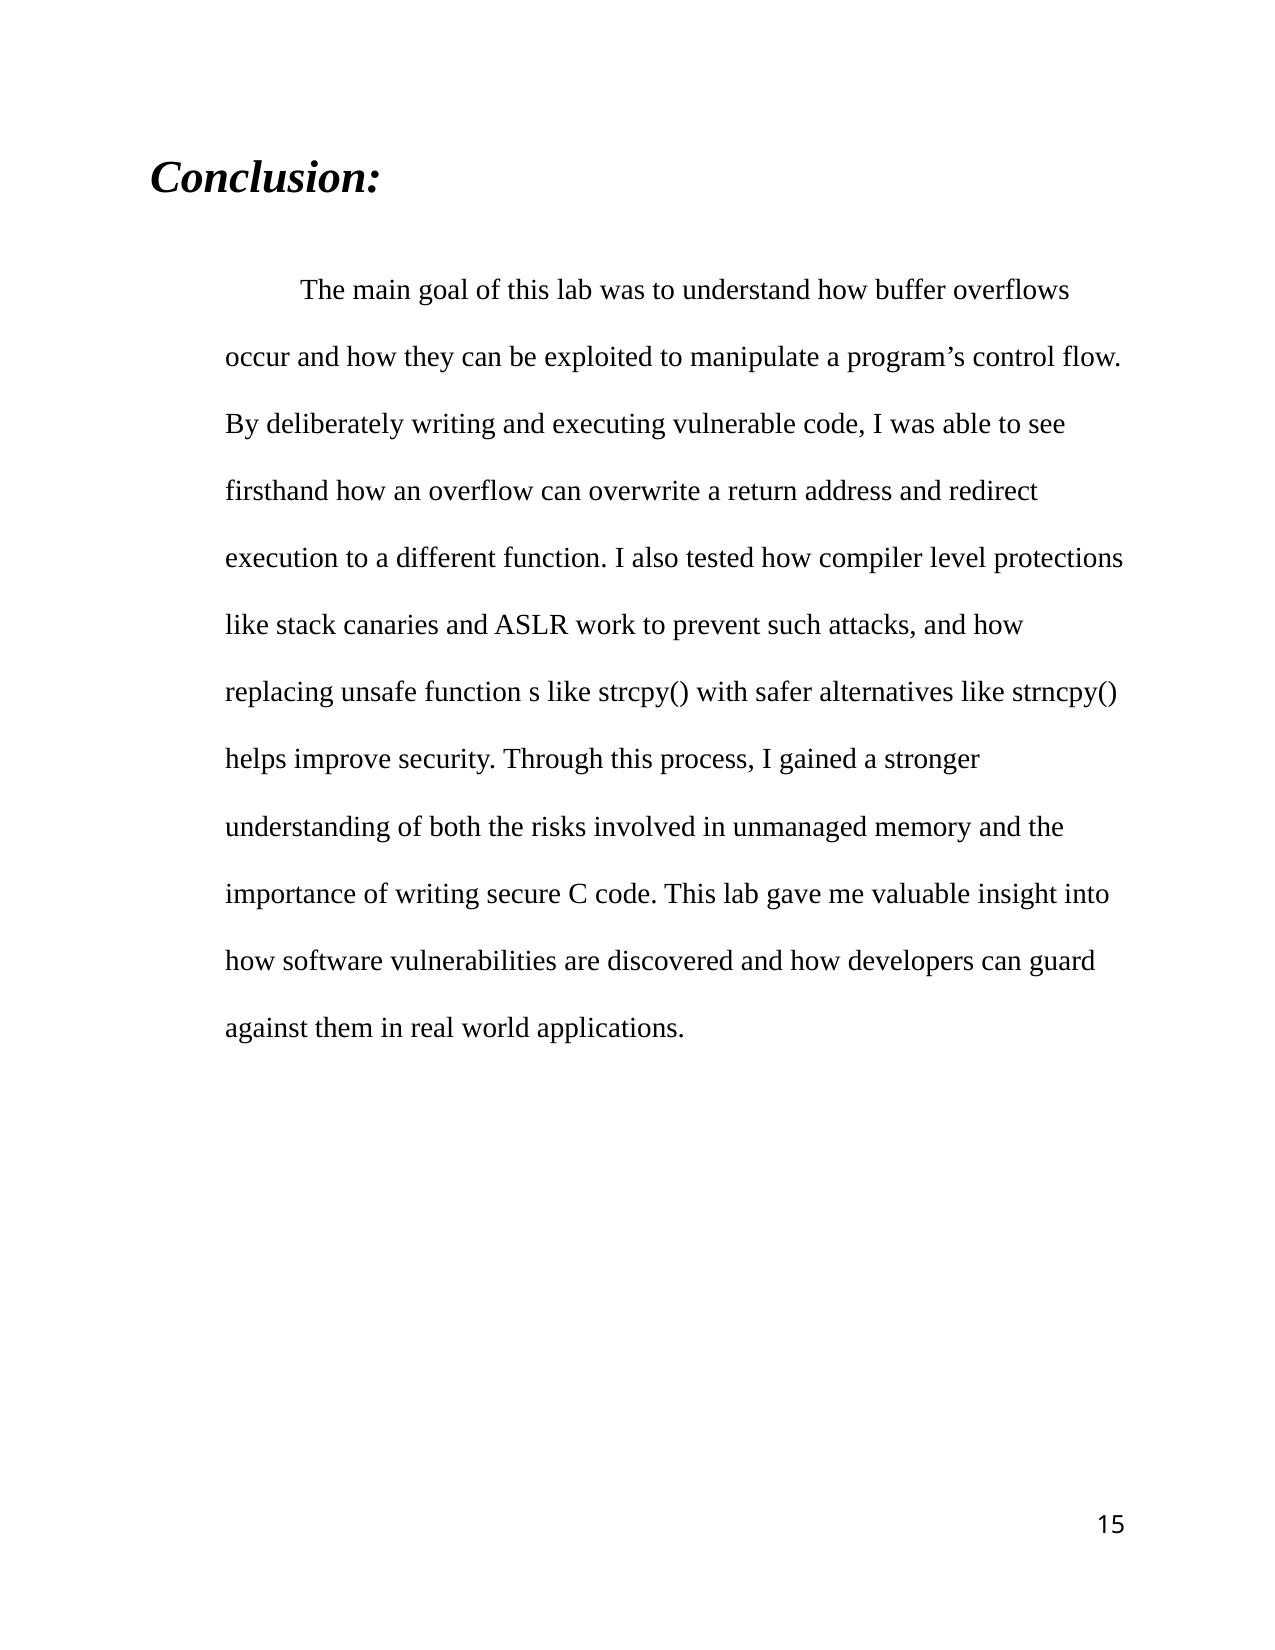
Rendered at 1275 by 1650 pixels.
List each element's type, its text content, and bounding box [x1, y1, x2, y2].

text Conclusion: [150, 150, 1125, 203]
list The main goal of this lab was to understand how buffer overflows occur and how they can be exploited to manipulate a program’s control flow. By deliberately writing and executing vulnerable code, I was able to see firsthand how an overflow can overwrite a return address and redirect execution to a different function. I also tested how compiler level protections like stack canaries and ASLR work to prevent such attacks, and how replacing unsafe function s like strcpy() with safer alternatives like strncpy() helps improve security. Through this process, I gained a stronger understanding of both the risks involved in unmanaged memory and the importance of writing secure C code. This lab gave me valuable insight into how software vulnerabilities are discovered and how developers can guard against them in real world applications. [225, 272, 1125, 1043]
